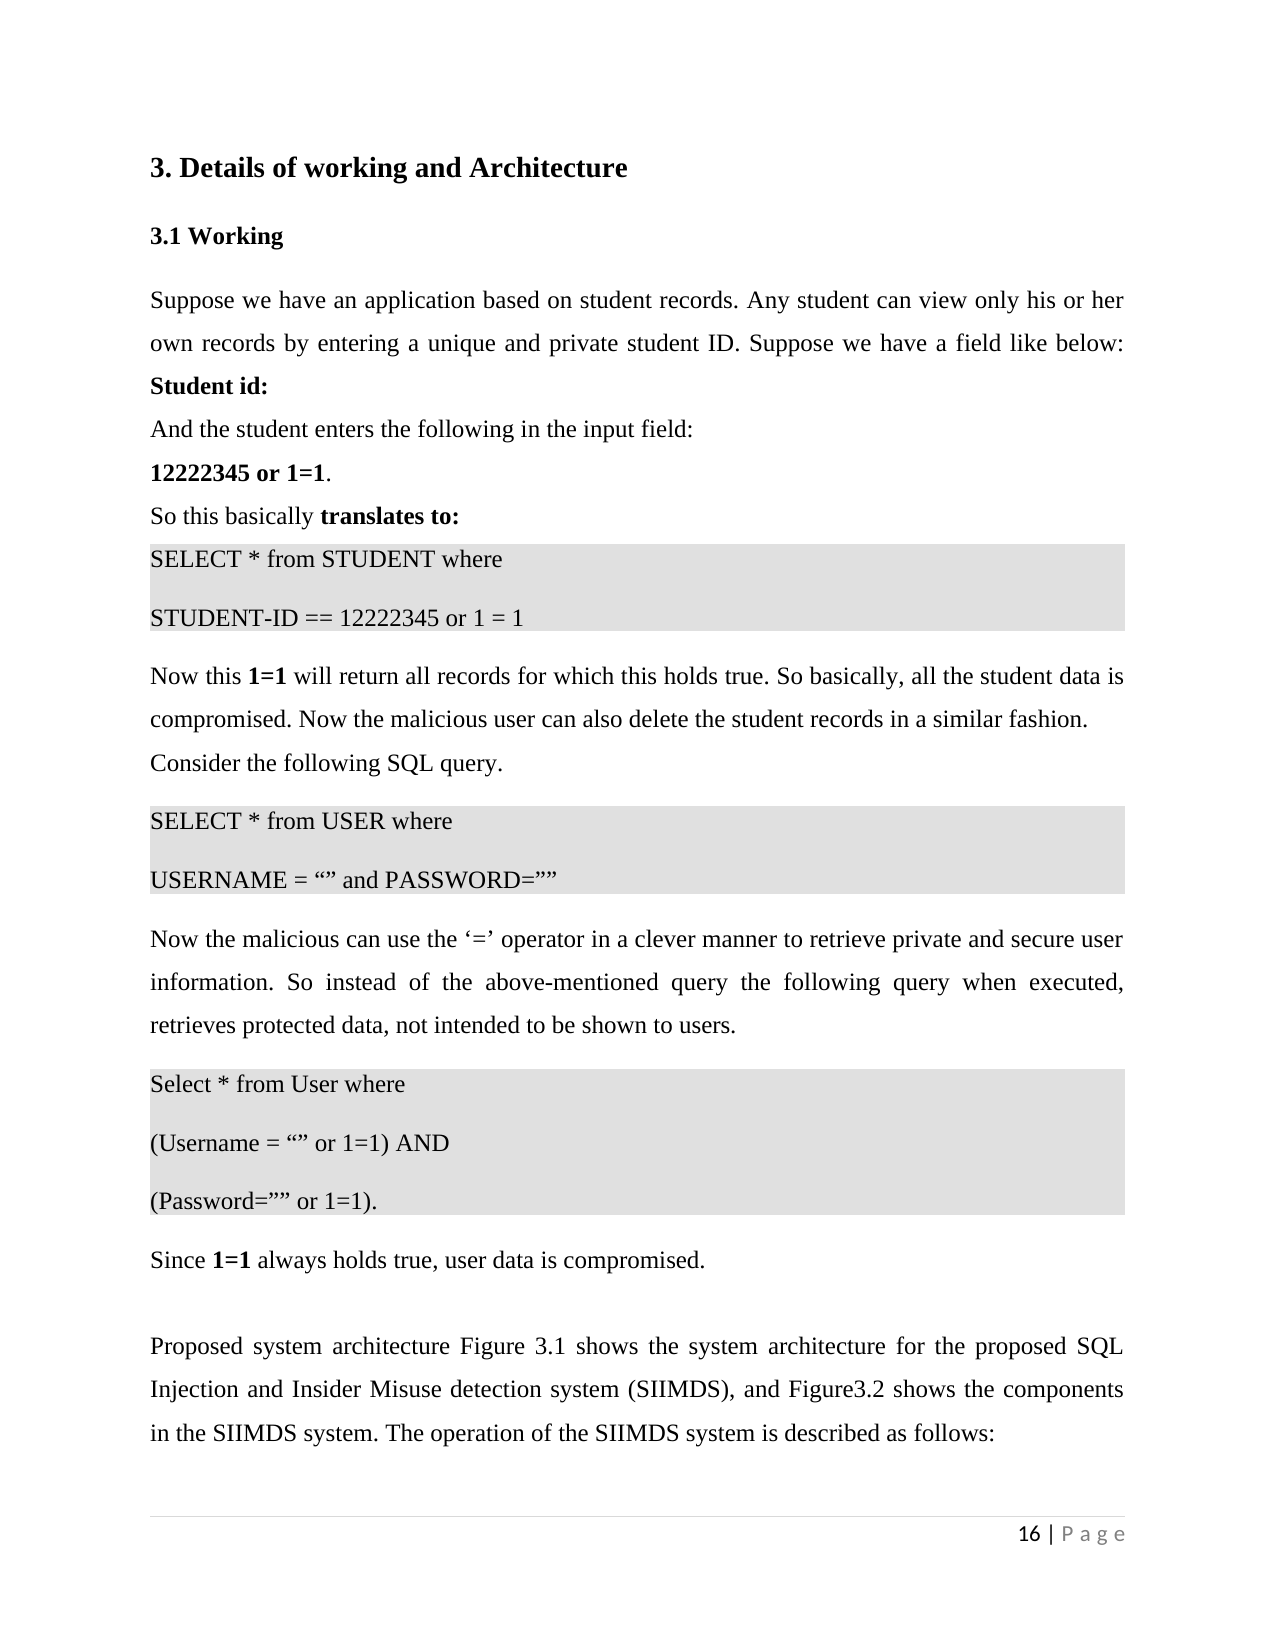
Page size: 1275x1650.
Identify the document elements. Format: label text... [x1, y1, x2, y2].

text Consider the following SQL query. [150, 748, 1125, 776]
text Select * from User where [150, 1069, 1125, 1098]
text USERNAME = “” and PASSWORD=”” [150, 865, 1125, 894]
text Since 1=1 always holds true, user data is compromised. [150, 1245, 1125, 1274]
text Now the malicious can use the ‘=’ operator in a clever manner to retrieve private and secure user information. So instead of the above-mentioned query the following query when executed, retrieves protected data, not intended to be shown to users. [150, 924, 1125, 1039]
text 12222345 or 1=1. [150, 458, 1125, 486]
text 3.1 Working [150, 221, 1125, 250]
text Now this 1=1 will return all records for which this holds true. So basically, all the student data is compromised. Now the malicious user can also delete the student records in a similar fashion. [150, 661, 1125, 733]
text (Username = “” or 1=1) AND [150, 1128, 1125, 1156]
text 3. Details of working and Architecture [150, 150, 1125, 183]
text Suppose we have an application based on student records. Any student can view only his or her own records by entering a unique and private student ID. Suppose we have a field like below: Student id: [150, 285, 1125, 400]
text SELECT * from USER where [150, 806, 1125, 835]
text And the student enters the following in the input field: [150, 414, 1125, 443]
text SELECT * from STUDENT where [150, 544, 1125, 573]
text (Password=”” or 1=1). [150, 1186, 1125, 1215]
text STUDENT-ID == 12222345 or 1 = 1 [150, 603, 1125, 631]
text Proposed system architecture Figure 3.1 shows the system architecture for the proposed SQL Injection and Insider Misuse detection system (SIIMDS), and Figure3.2 shows the components in the SIIMDS system. The operation of the SIIMDS system is described as follows: [150, 1331, 1125, 1446]
text So this basically translates to: [150, 501, 1125, 529]
